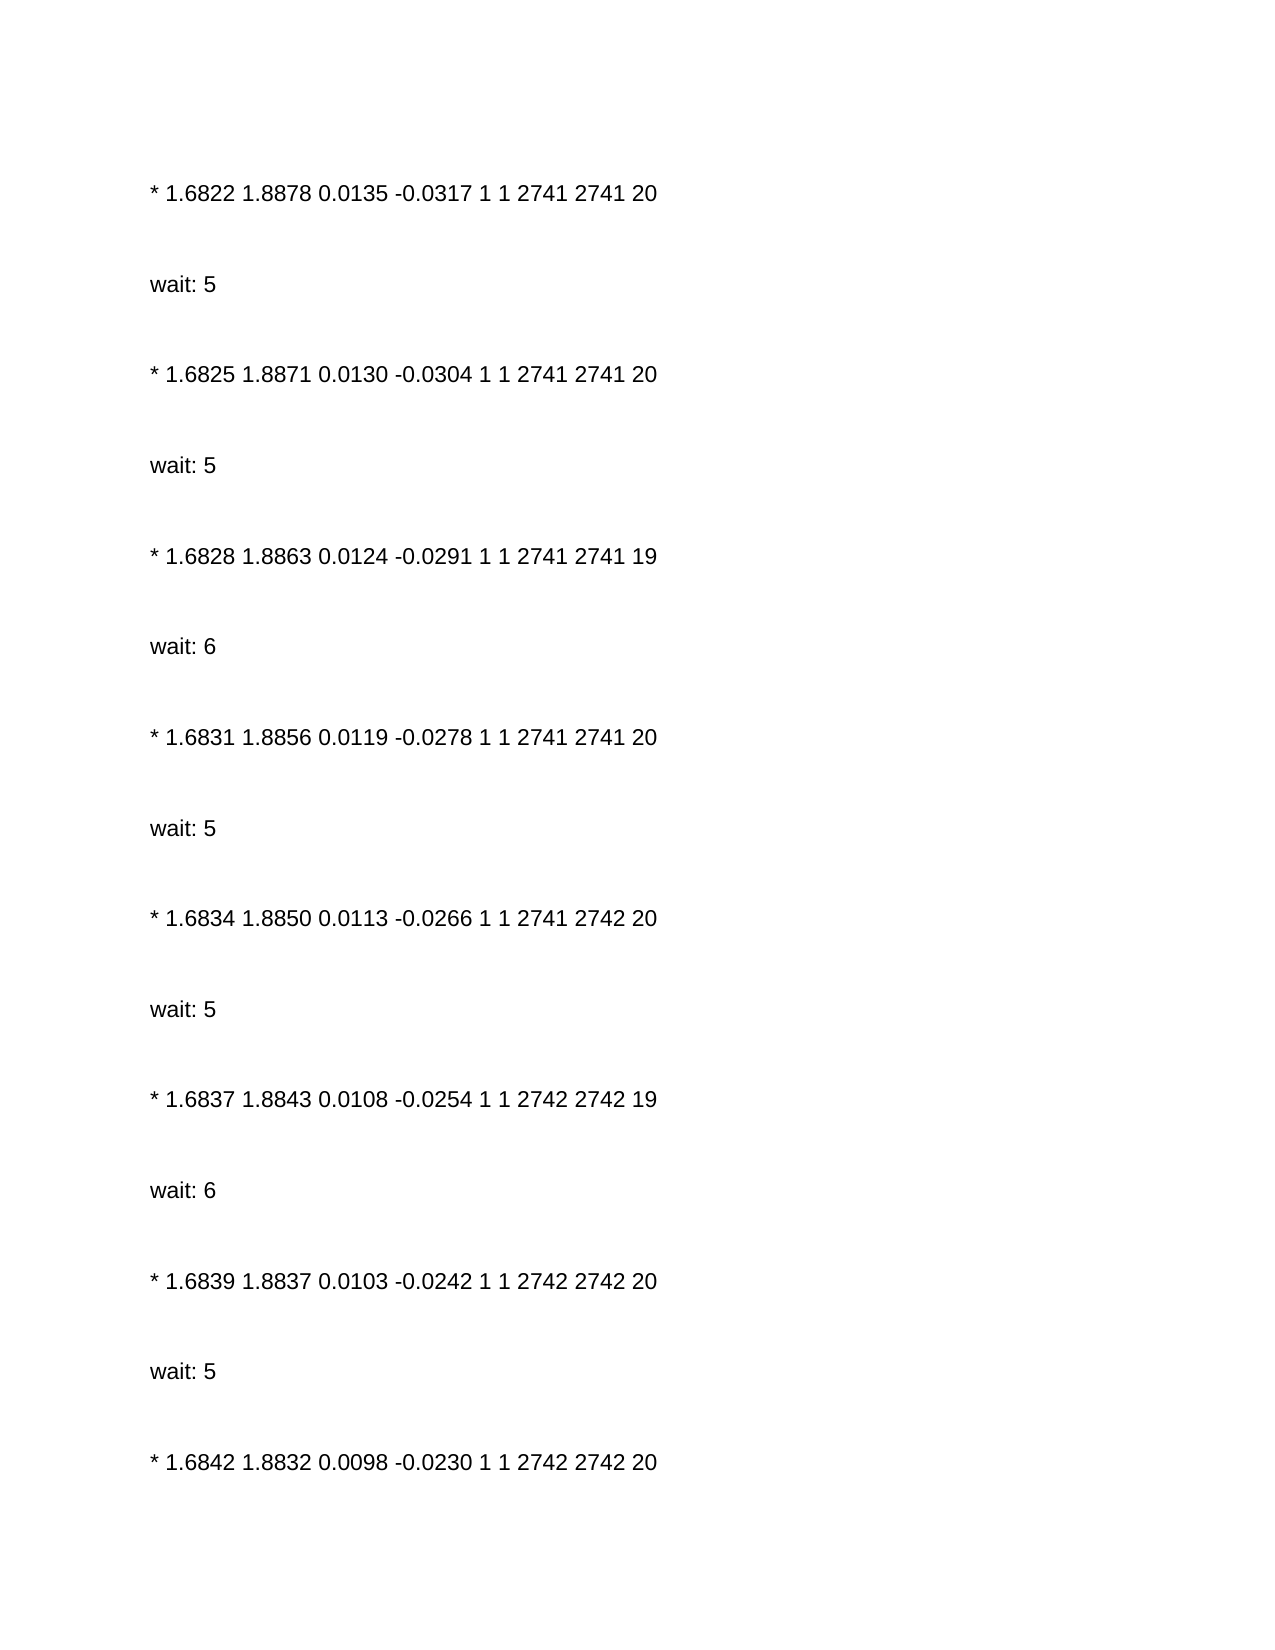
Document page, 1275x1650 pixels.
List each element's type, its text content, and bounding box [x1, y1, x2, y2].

text wait: 5 [150, 452, 1125, 478]
text * 1.6825 1.8871 0.0130 -0.0304 1 1 2741 2741 20 [150, 361, 1125, 388]
text wait: 6 [150, 1177, 1125, 1203]
text * 1.6834 1.8850 0.0113 -0.0266 1 1 2741 2742 20 [150, 905, 1125, 932]
text wait: 6 [150, 633, 1125, 660]
text wait: 5 [150, 996, 1125, 1022]
text wait: 5 [150, 271, 1125, 297]
text * 1.6842 1.8832 0.0098 -0.0230 1 1 2742 2742 20 [150, 1449, 1125, 1475]
text wait: 5 [150, 1358, 1125, 1385]
text * 1.6822 1.8878 0.0135 -0.0317 1 1 2741 2741 20 [150, 180, 1125, 207]
text * 1.6839 1.8837 0.0103 -0.0242 1 1 2742 2742 20 [150, 1268, 1125, 1294]
text * 1.6837 1.8843 0.0108 -0.0254 1 1 2742 2742 19 [150, 1086, 1125, 1113]
text * 1.6831 1.8856 0.0119 -0.0278 1 1 2741 2741 20 [150, 724, 1125, 750]
text wait: 5 [150, 814, 1125, 841]
text * 1.6828 1.8863 0.0124 -0.0291 1 1 2741 2741 19 [150, 543, 1125, 569]
